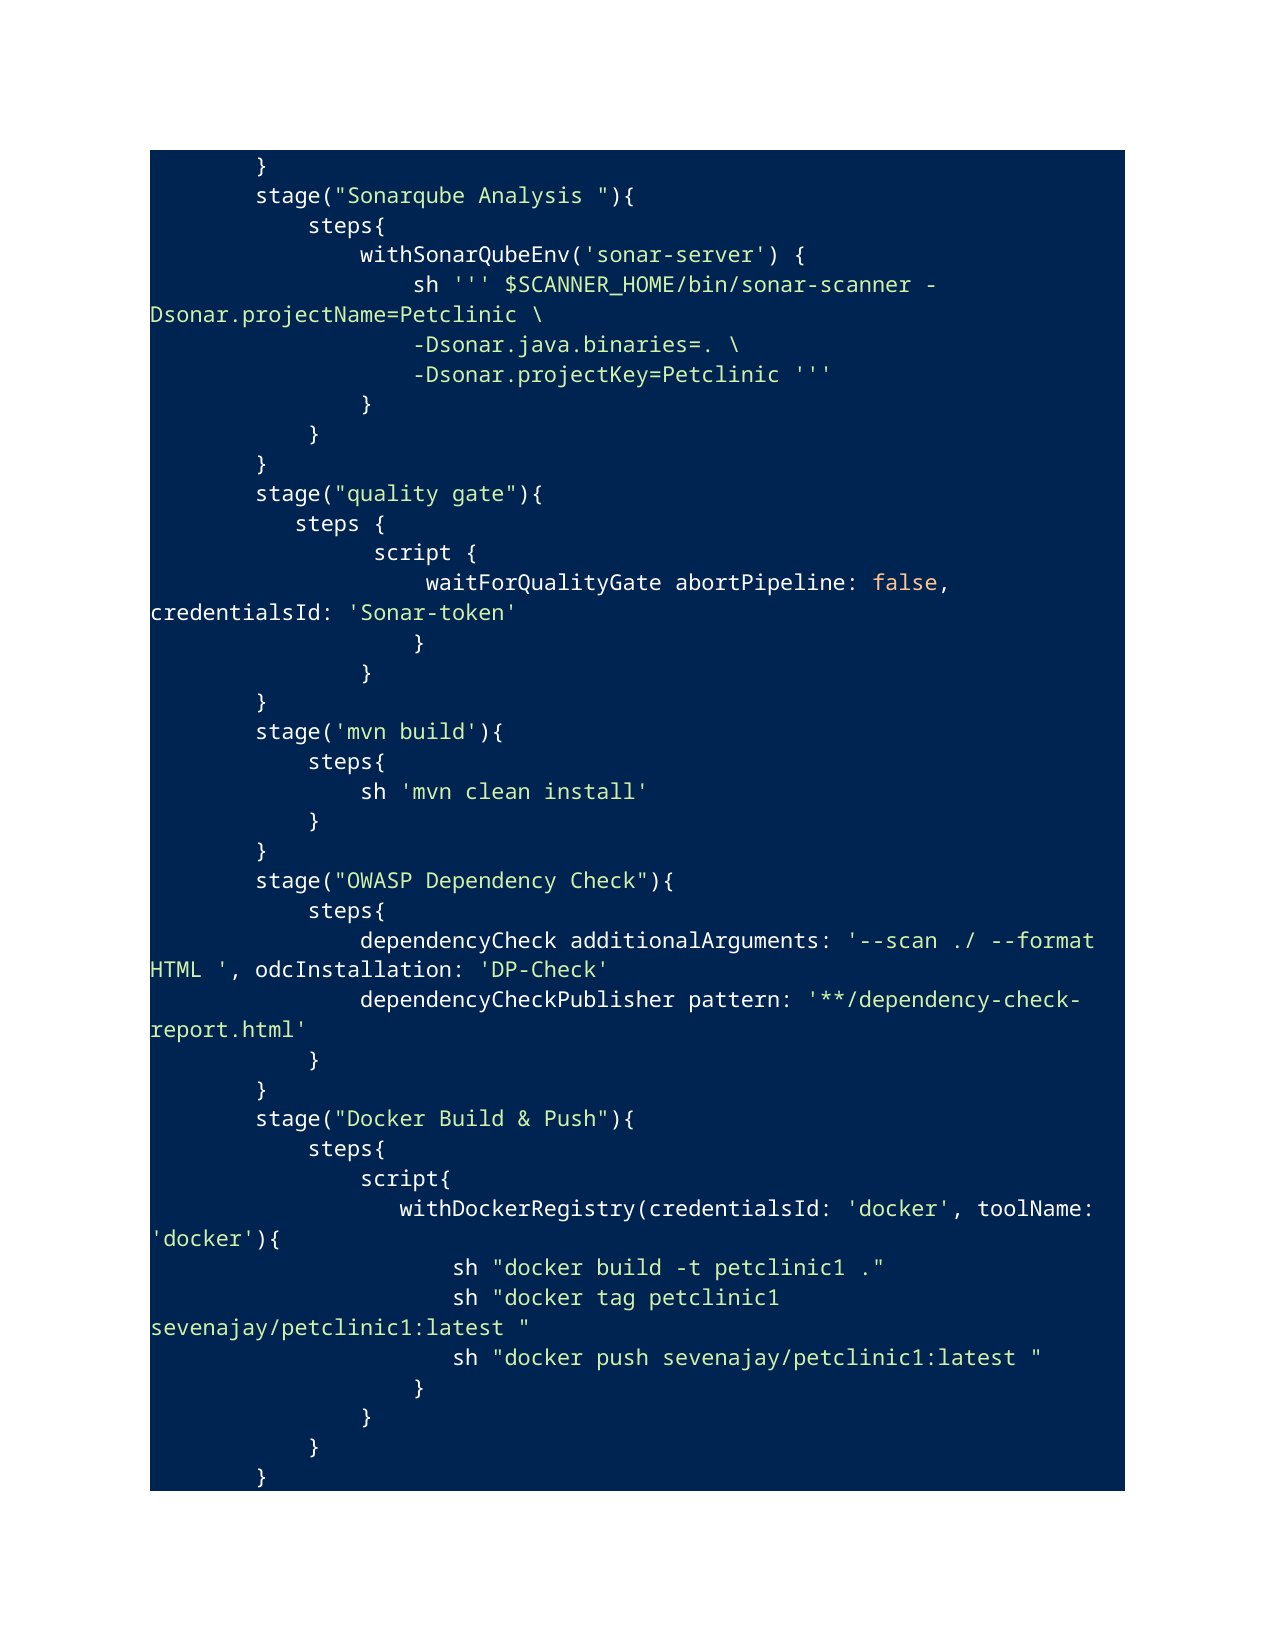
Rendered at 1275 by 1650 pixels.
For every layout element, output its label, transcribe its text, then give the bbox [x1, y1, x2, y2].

text script{ [150, 1163, 1125, 1193]
text } [150, 835, 1125, 865]
text sh "docker push sevenajay/petclinic1:latest " [150, 1342, 1125, 1371]
text dependencyCheckPublisher pattern: '**/dependency-check-report.html' [150, 984, 1125, 1044]
text sh 'mvn clean install' [150, 776, 1125, 805]
text dependencyCheck additionalArguments: '--scan ./ --format HTML ', odcInstallation: 'DP-Check' [150, 924, 1125, 984]
text } [150, 1401, 1125, 1431]
text steps{ [150, 746, 1125, 776]
text } [150, 656, 1125, 686]
text stage("quality gate"){ [150, 478, 1125, 507]
text } [150, 150, 1125, 180]
text sh "docker build -t petclinic1 ." [150, 1252, 1125, 1282]
text } [150, 1431, 1125, 1461]
text -Dsonar.projectKey=Petclinic ''' [150, 358, 1125, 388]
text stage("OWASP Dependency Check"){ [150, 865, 1125, 895]
text stage('mvn build'){ [150, 716, 1125, 746]
text } [150, 448, 1125, 478]
text steps{ [150, 895, 1125, 924]
text stage("Docker Build & Push"){ [150, 1103, 1125, 1133]
text sh ''' $SCANNER_HOME/bin/sonar-scanner -Dsonar.projectName=Petclinic \ [150, 269, 1125, 329]
text } [150, 805, 1125, 835]
text steps { [150, 507, 1125, 537]
text -Dsonar.java.binaries=. \ [150, 329, 1125, 358]
text steps{ [150, 209, 1125, 239]
text } [150, 627, 1125, 656]
text steps{ [150, 1133, 1125, 1163]
text } [150, 1044, 1125, 1073]
text } [150, 686, 1125, 716]
text withDockerRegistry(credentialsId: 'docker', toolName: 'docker'){ [150, 1193, 1125, 1252]
text waitForQualityGate abortPipeline: false, credentialsId: 'Sonar-token' [150, 567, 1125, 627]
text } [150, 1371, 1125, 1401]
text withSonarQubeEnv('sonar-server') { [150, 239, 1125, 269]
text sh "docker tag petclinic1 sevenajay/petclinic1:latest " [150, 1282, 1125, 1342]
text } [150, 1461, 1125, 1491]
text } [150, 388, 1125, 418]
text } [150, 1073, 1125, 1103]
text stage("Sonarqube Analysis "){ [150, 180, 1125, 209]
text script { [150, 537, 1125, 567]
text } [150, 418, 1125, 448]
